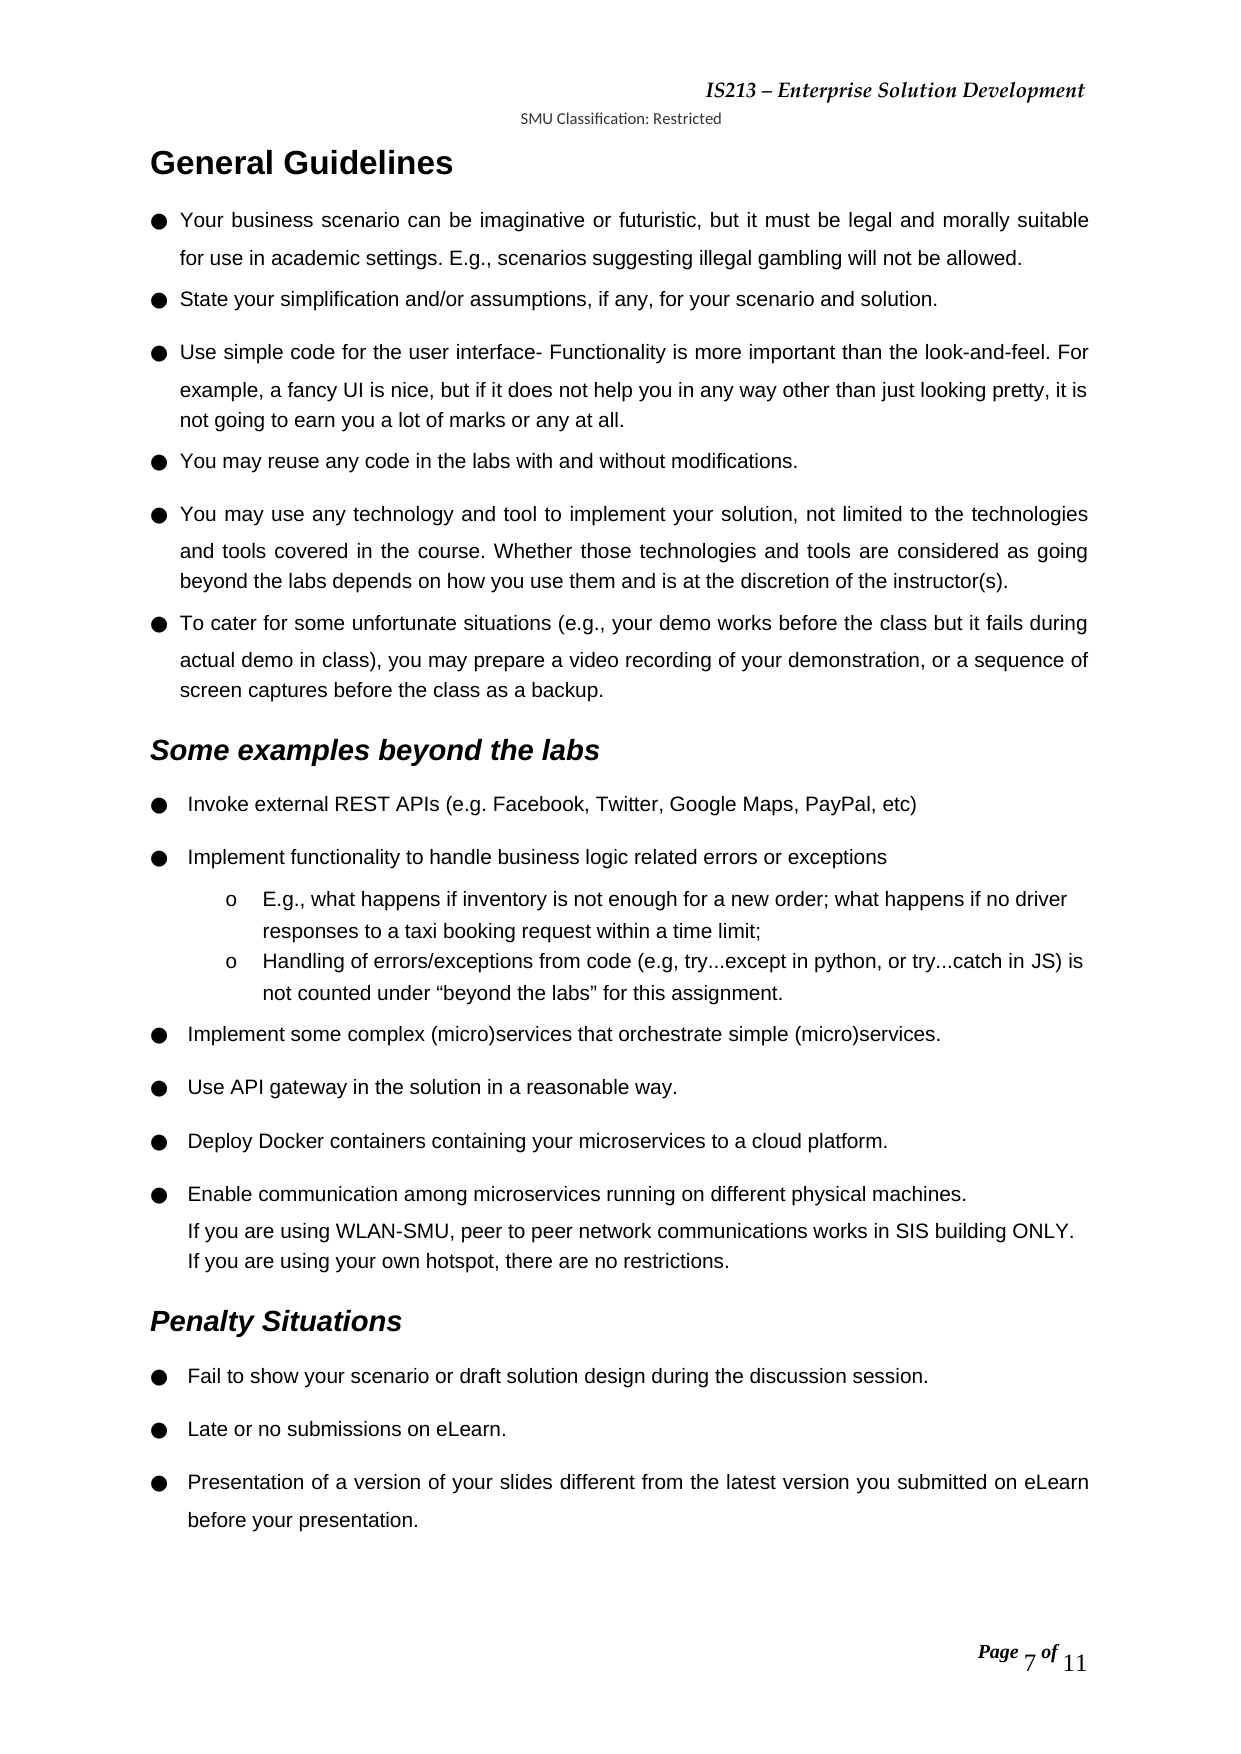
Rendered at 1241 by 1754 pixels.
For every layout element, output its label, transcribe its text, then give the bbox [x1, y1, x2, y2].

list State your simplification and/or assumptions, if any, for your scenario and solution. [150, 276, 1090, 318]
subtitle Some examples beyond the labs [150, 732, 1090, 766]
list Deploy Docker containers containing your microservices to a cloud platform. [150, 1117, 1090, 1160]
list Fail to show your scenario or draft solution design during the discussion session. [150, 1352, 1090, 1395]
subtitle Penalty Situations [150, 1304, 1090, 1338]
list Handling of errors/exceptions from code (e.g, try...except in python, or try...catch in JS) is not counted under “beyond the labs” for this assignment. [225, 949, 1090, 1005]
list E.g., what happens if inventory is not enough for a new order; what happens if no driver responses to a taxi booking request within a time limit; [225, 887, 1090, 943]
list Late or no submissions on eLearn. [150, 1406, 1090, 1448]
list To cater for some unfortunate situations (e.g., your demo works before the class but it fails during actual demo in class), you may prepare a video recording of your demonstration, or a sequence of screen captures before the class as a backup. [150, 599, 1090, 702]
subtitle General Guidelines [150, 143, 1090, 181]
list Invoke external REST APIs (e.g. Facebook, Twitter, Google Maps, PayPal, etc) [150, 781, 1090, 823]
list You may reuse any code in the labs with and without modifications. [150, 437, 1090, 480]
list Implement some complex (micro)services that orchestrate simple (micro)services. [150, 1011, 1090, 1053]
list You may use any technology and tool to implement your solution, not limited to the technologies and tools covered in the course. Whether those technologies and tools are considered as going beyond the labs depends on how you use them and is at the discretion of the instructor(s). [150, 491, 1090, 593]
list Use API gateway in the solution in a reasonable way. [150, 1064, 1090, 1107]
list Implement functionality to handle business logic related errors or exceptions [150, 834, 1090, 877]
list Your business scenario can be imaginative or futuristic, but it must be legal and morally suitable for use in academic settings. E.g., scenarios suggesting illegal gambling will not be allowed. [150, 197, 1090, 269]
list Use simple code for the user interface- Functionality is more important than the look-and-feel. For example, a fancy UI is nice, but if it does not help you in any way other than just looking pretty, it is not going to earn you a lot of marks or any at all. [150, 329, 1090, 431]
list Enable communication among microservices running on different physical machines. If you are using WLAN-SMU, peer to peer network communications works in SIS building ONLY. If you are using your own hotspot, there are no restrictions. [150, 1171, 1090, 1273]
list Presentation of a version of your slides different from the latest version you submitted on eLearn before your presentation. [150, 1459, 1090, 1531]
